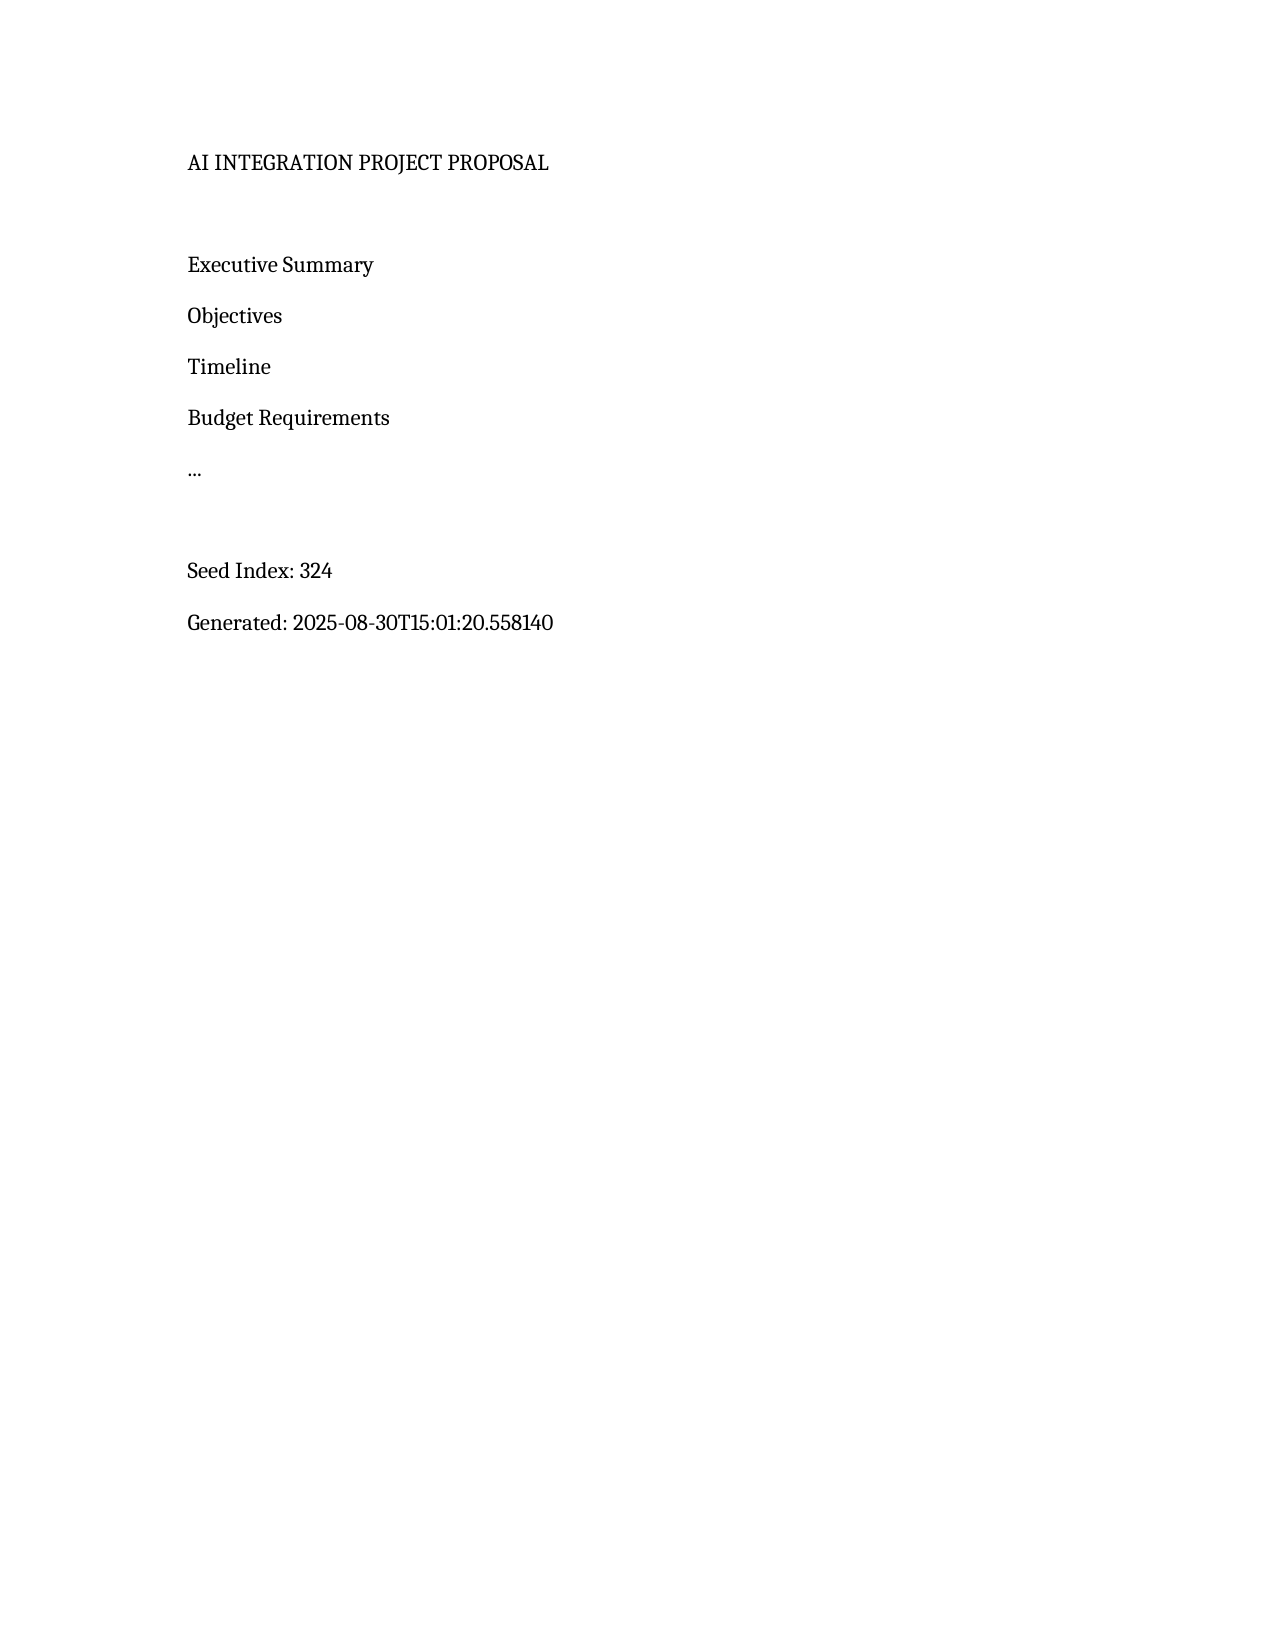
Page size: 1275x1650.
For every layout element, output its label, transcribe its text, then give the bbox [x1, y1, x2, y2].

text Timeline [187, 354, 1087, 381]
text Seed Index: 324 [187, 558, 1087, 585]
text Objectives [187, 303, 1087, 329]
text Budget Requirements [187, 405, 1087, 432]
text ... [187, 456, 1087, 483]
text AI INTEGRATION PROJECT PROPOSAL [187, 150, 1087, 176]
text Executive Summary [187, 252, 1087, 278]
text Generated: 2025-08-30T15:01:20.558140 [187, 609, 1087, 636]
